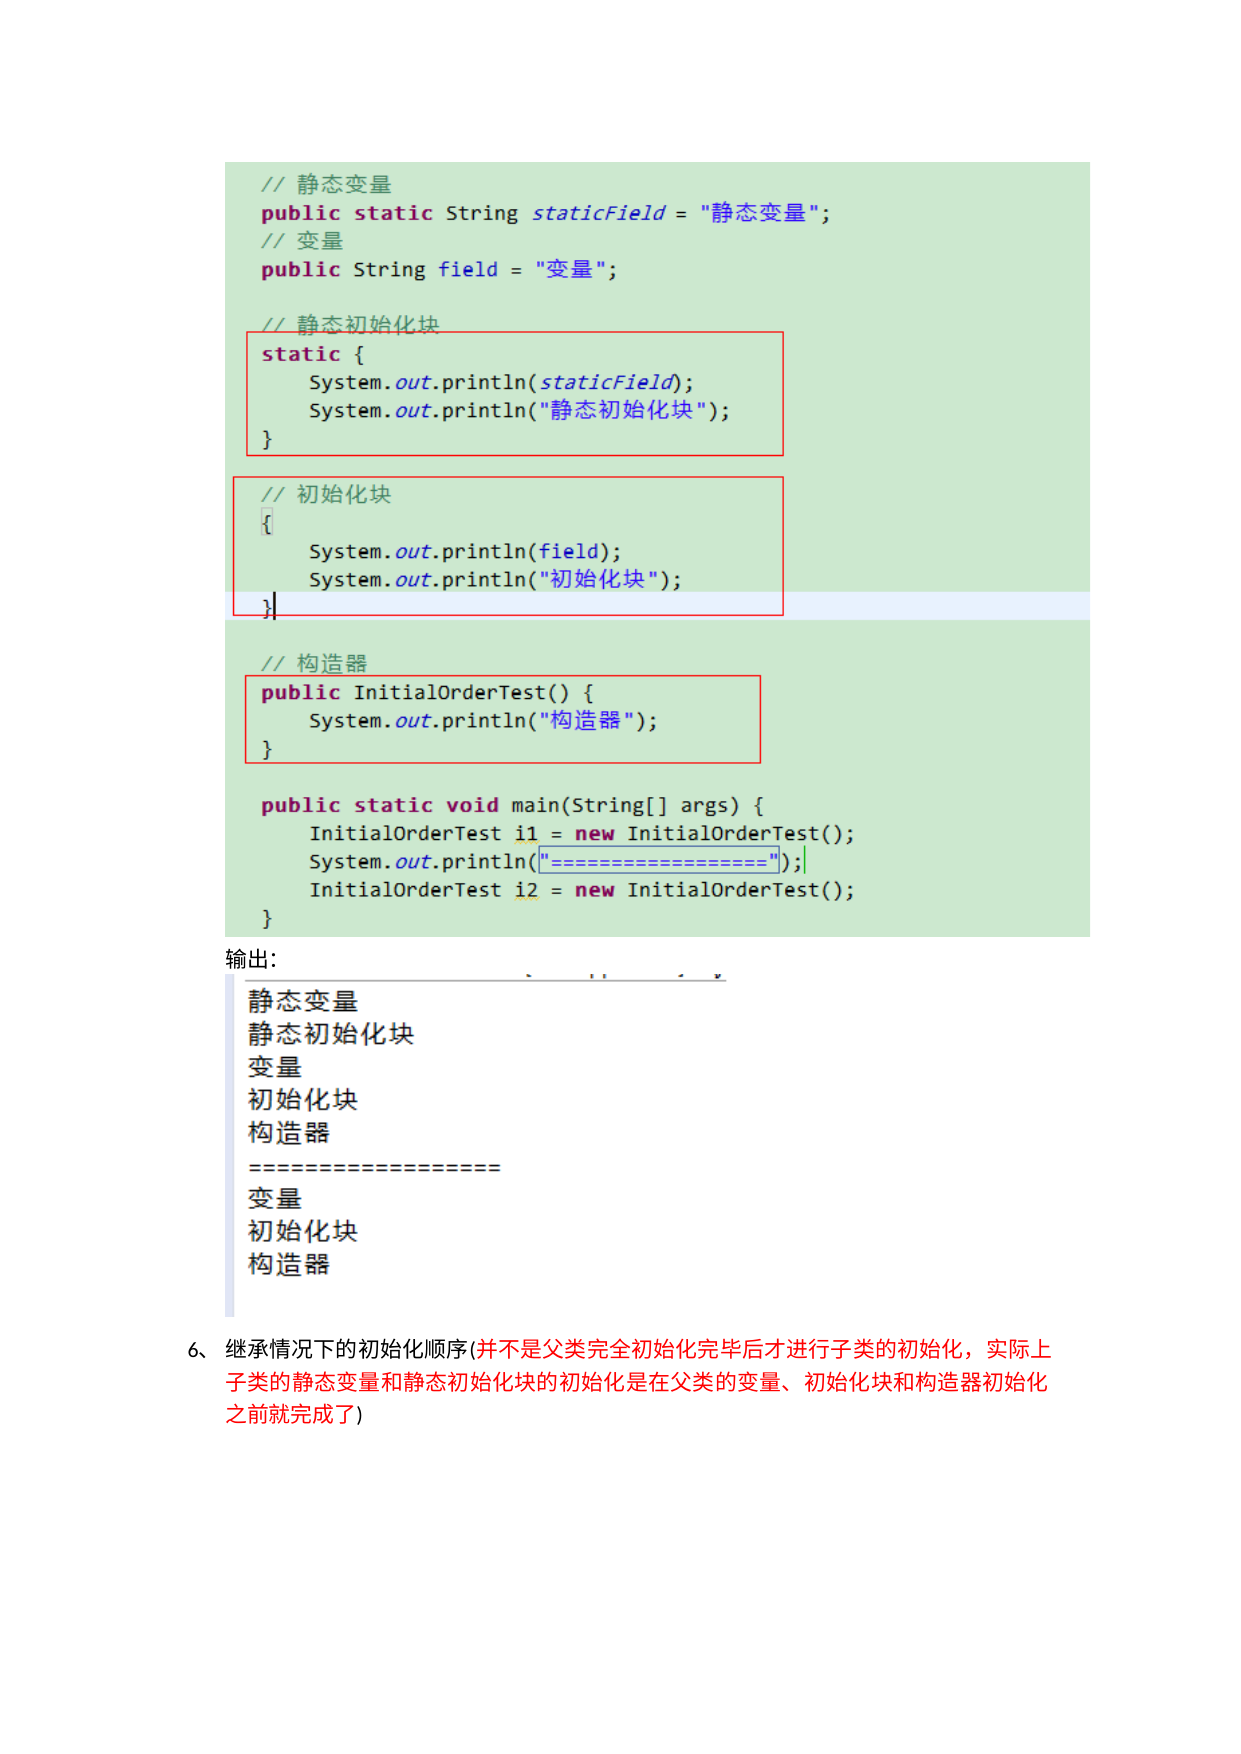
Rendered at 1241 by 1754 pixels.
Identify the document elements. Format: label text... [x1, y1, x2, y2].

picture [225, 974, 727, 1317]
list 继承情况下的初始化顺序(并不是父类完全初始化完毕后才进行子类的初始化，实际上子类的静态变量和静态初始化块的初始化是在父类的变量、初始化块和构造器初始化之前就完成了) [187, 1332, 1053, 1429]
picture [225, 162, 1091, 937]
list 输出： [225, 942, 1053, 974]
